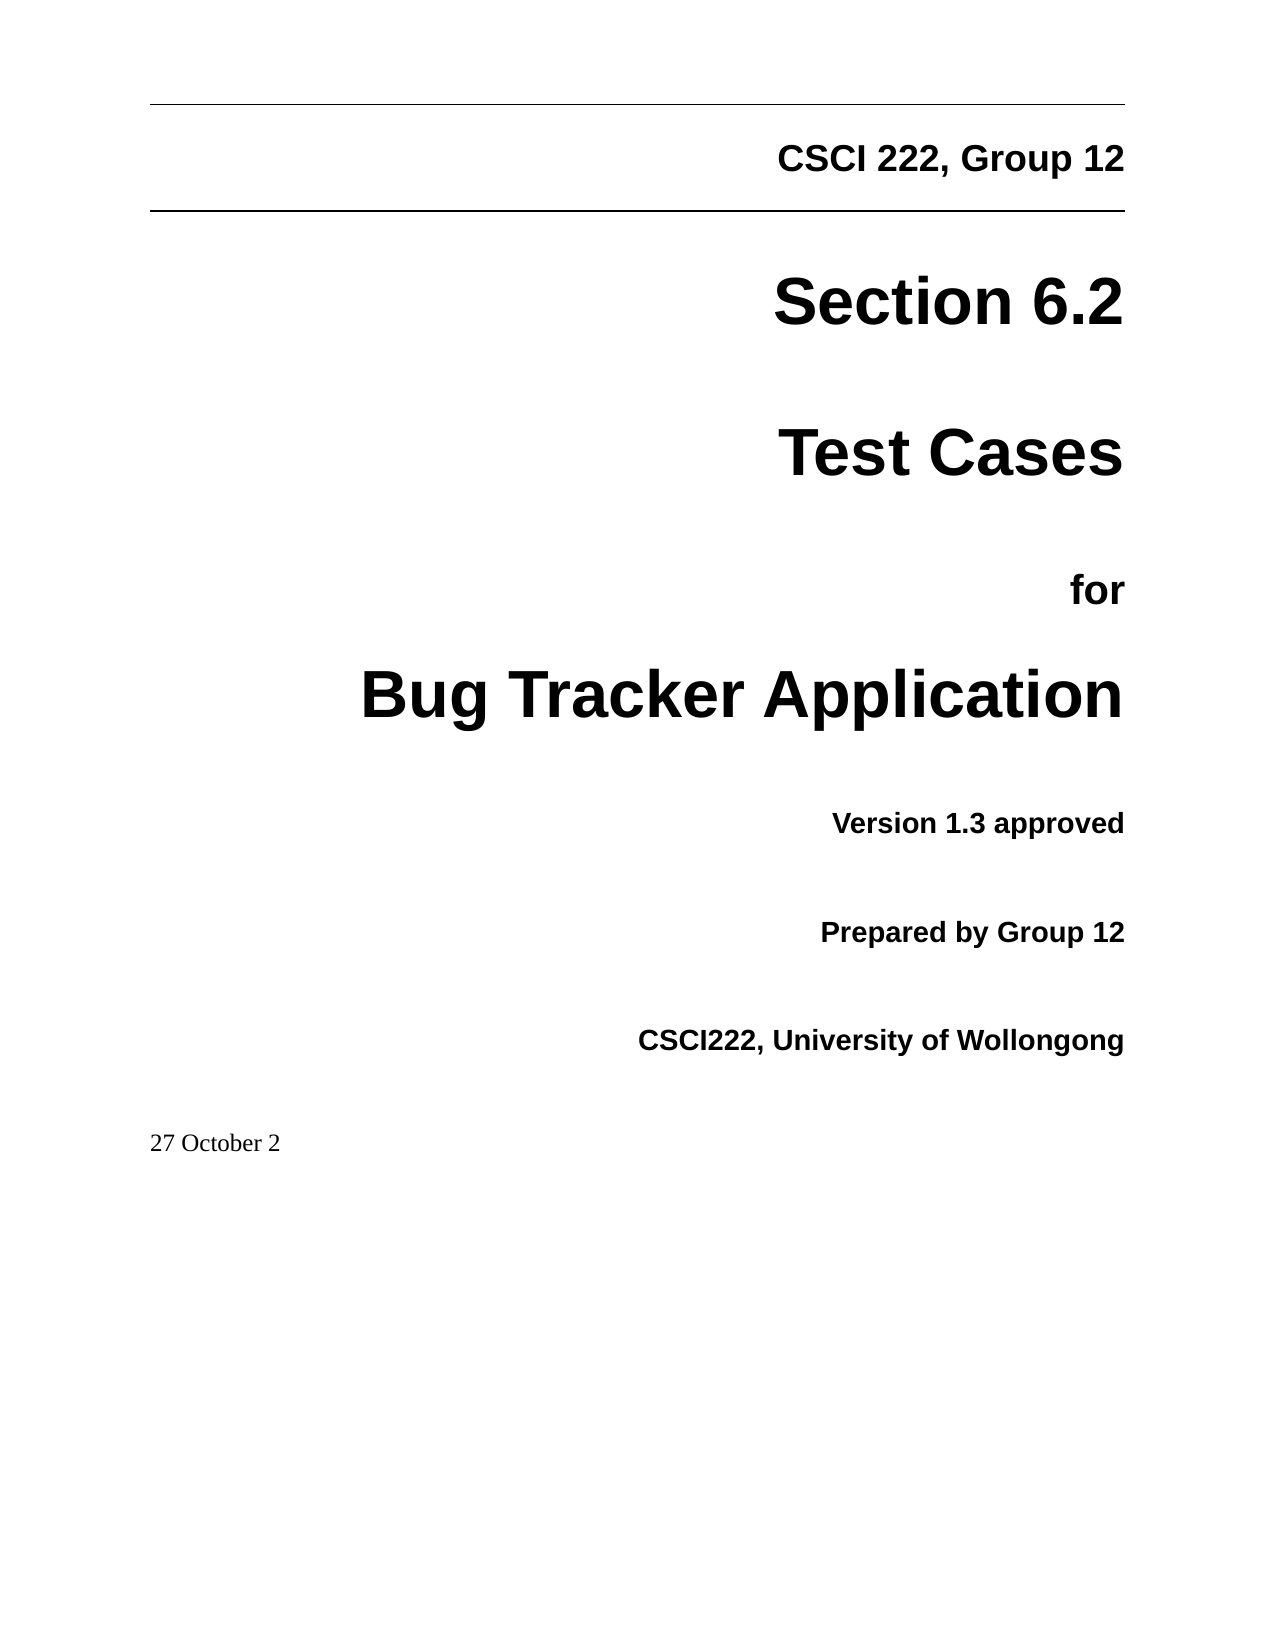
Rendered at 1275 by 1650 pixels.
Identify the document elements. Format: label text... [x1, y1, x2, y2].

text Test Cases [150, 413, 1125, 490]
text Section 6.2 [150, 262, 1125, 338]
text Bug Tracker Application [150, 654, 1125, 731]
text 27 October 2 [150, 1132, 1125, 1157]
text Version 1.3 approved [150, 806, 1125, 840]
text CSCI222, University of Wollongong [150, 1023, 1125, 1057]
text for [150, 565, 1125, 613]
text Prepared by Group 12 [150, 915, 1125, 948]
